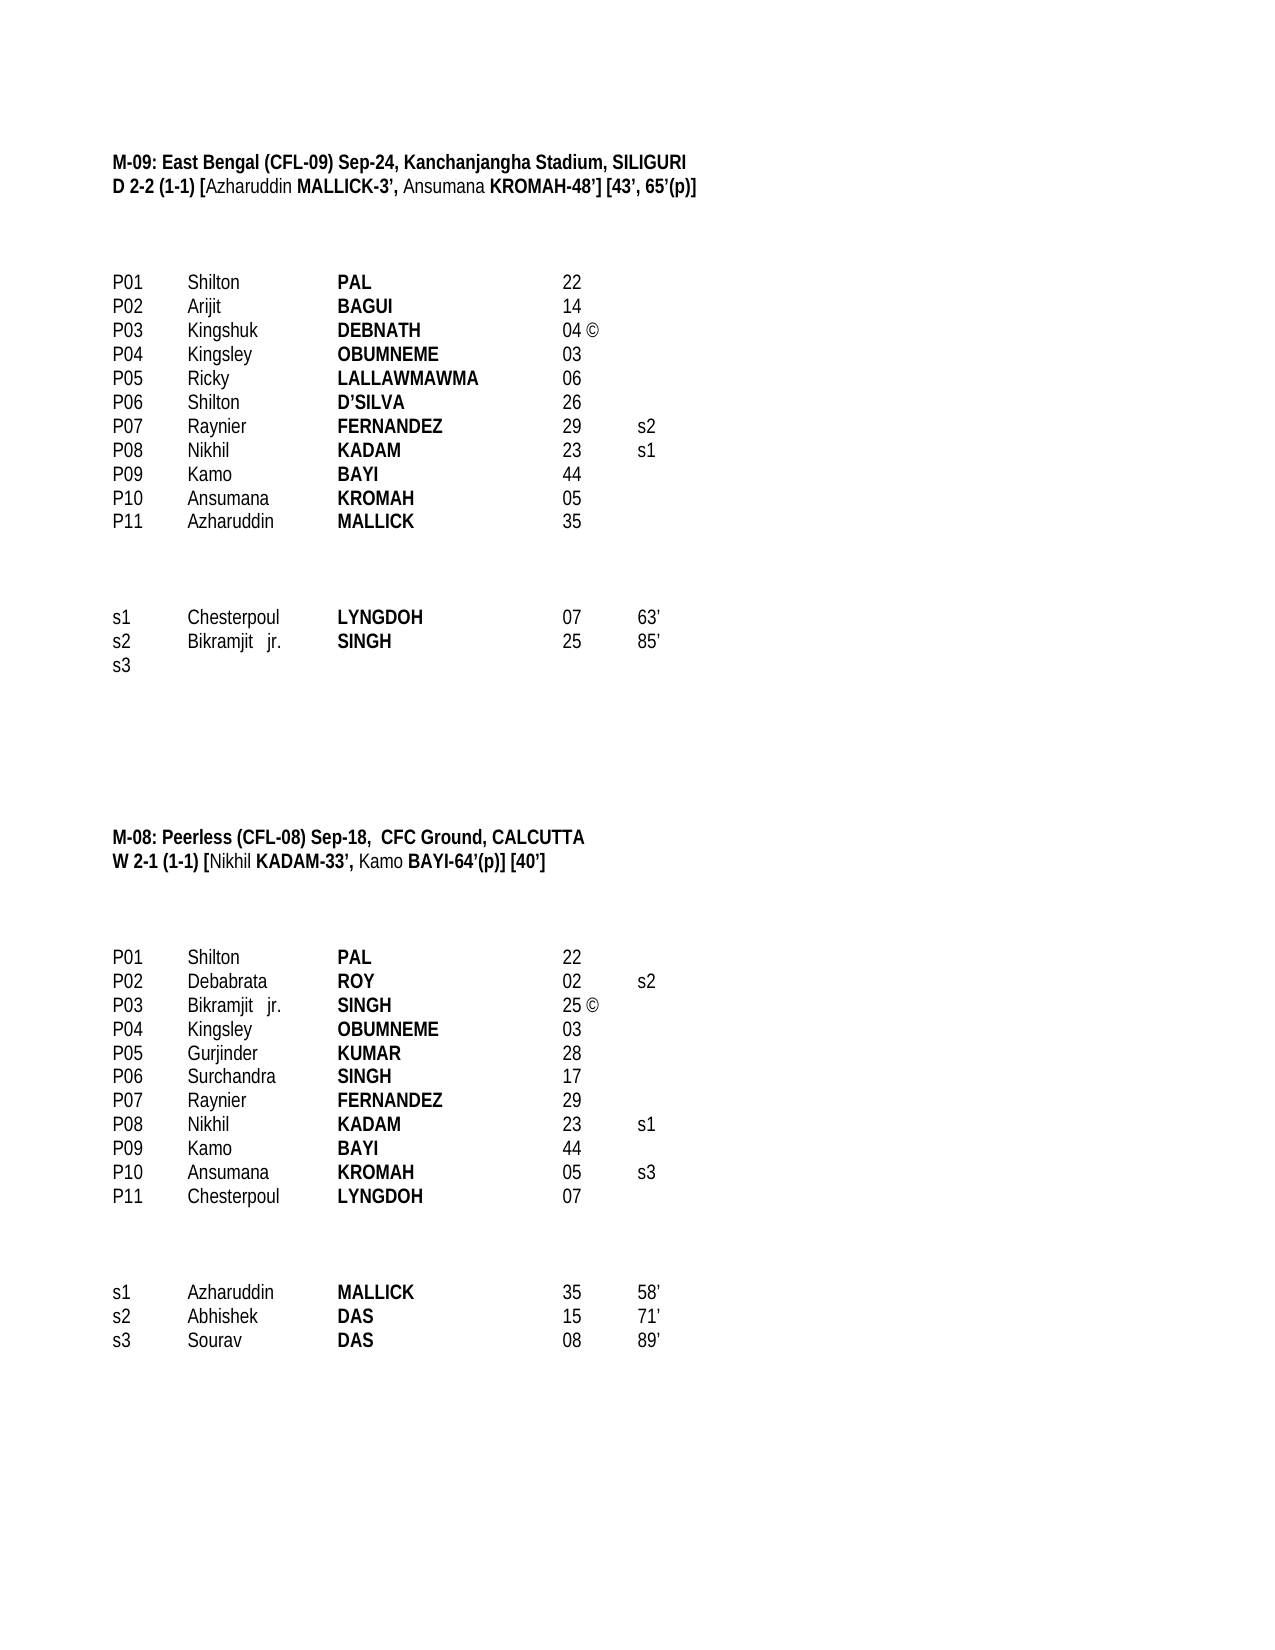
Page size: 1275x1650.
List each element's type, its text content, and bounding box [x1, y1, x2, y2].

text P08 Nikhil KADAM 23 s1 [112, 1112, 1162, 1136]
text P04 Kingsley OBUMNEME 03 [112, 1017, 1162, 1041]
text P01 Shilton PAL 22 [112, 945, 1162, 969]
text P06 Surchandra SINGH 17 [112, 1064, 1162, 1088]
text M-09: East Bengal (CFL-09) Sep-24, Kanchanjangha Stadium, SILIGURI [112, 150, 1162, 174]
text P02 Debabrata ROY 02 s2 [112, 969, 1162, 993]
text P07 Raynier FERNANDEZ 29 s2 [112, 413, 1162, 437]
text s3 [112, 653, 1162, 677]
text P11 Chesterpoul LYNGDOH 07 [112, 1184, 1162, 1208]
text P08 Nikhil KADAM 23 s1 [112, 437, 1162, 461]
text s3 Sourav DAS 08 89’ [112, 1328, 1162, 1352]
text P01 Shilton PAL 22 [112, 270, 1162, 294]
text s2 Bikramjit jr. SINGH 25 85’ [112, 629, 1162, 653]
text P03 Kingshuk DEBNATH 04 © [112, 318, 1162, 342]
text P04 Kingsley OBUMNEME 03 [112, 342, 1162, 366]
text P06 Shilton D’SILVA 26 [112, 389, 1162, 413]
text P07 Raynier FERNANDEZ 29 [112, 1088, 1162, 1112]
text P05 Gurjinder KUMAR 28 [112, 1041, 1162, 1064]
text P11 Azharuddin MALLICK 35 [112, 509, 1162, 533]
text P10 Ansumana KROMAH 05 s3 [112, 1160, 1162, 1184]
text P10 Ansumana KROMAH 05 [112, 485, 1162, 509]
text M-08: Peerless (CFL-08) Sep-18, CFC Ground, CALCUTTA [112, 825, 1162, 849]
text P02 Arijit BAGUI 14 [112, 294, 1162, 318]
text s1 Chesterpoul LYNGDOH 07 63’ [112, 605, 1162, 629]
text P05 Ricky LALLAWMAWMA 06 [112, 366, 1162, 389]
text W 2-1 (1-1) [Nikhil KADAM-33’, Kamo BAYI-64’(p)] [40’] [112, 849, 1162, 873]
text s1 Azharuddin MALLICK 35 58’ [112, 1280, 1162, 1304]
text P09 Kamo BAYI 44 [112, 461, 1162, 485]
text P09 Kamo BAYI 44 [112, 1136, 1162, 1160]
text D 2-2 (1-1) [Azharuddin MALLICK-3’, Ansumana KROMAH-48’] [43’, 65’(p)] [112, 174, 1162, 198]
text s2 Abhishek DAS 15 71’ [112, 1304, 1162, 1328]
text P03 Bikramjit jr. SINGH 25 © [112, 993, 1162, 1017]
